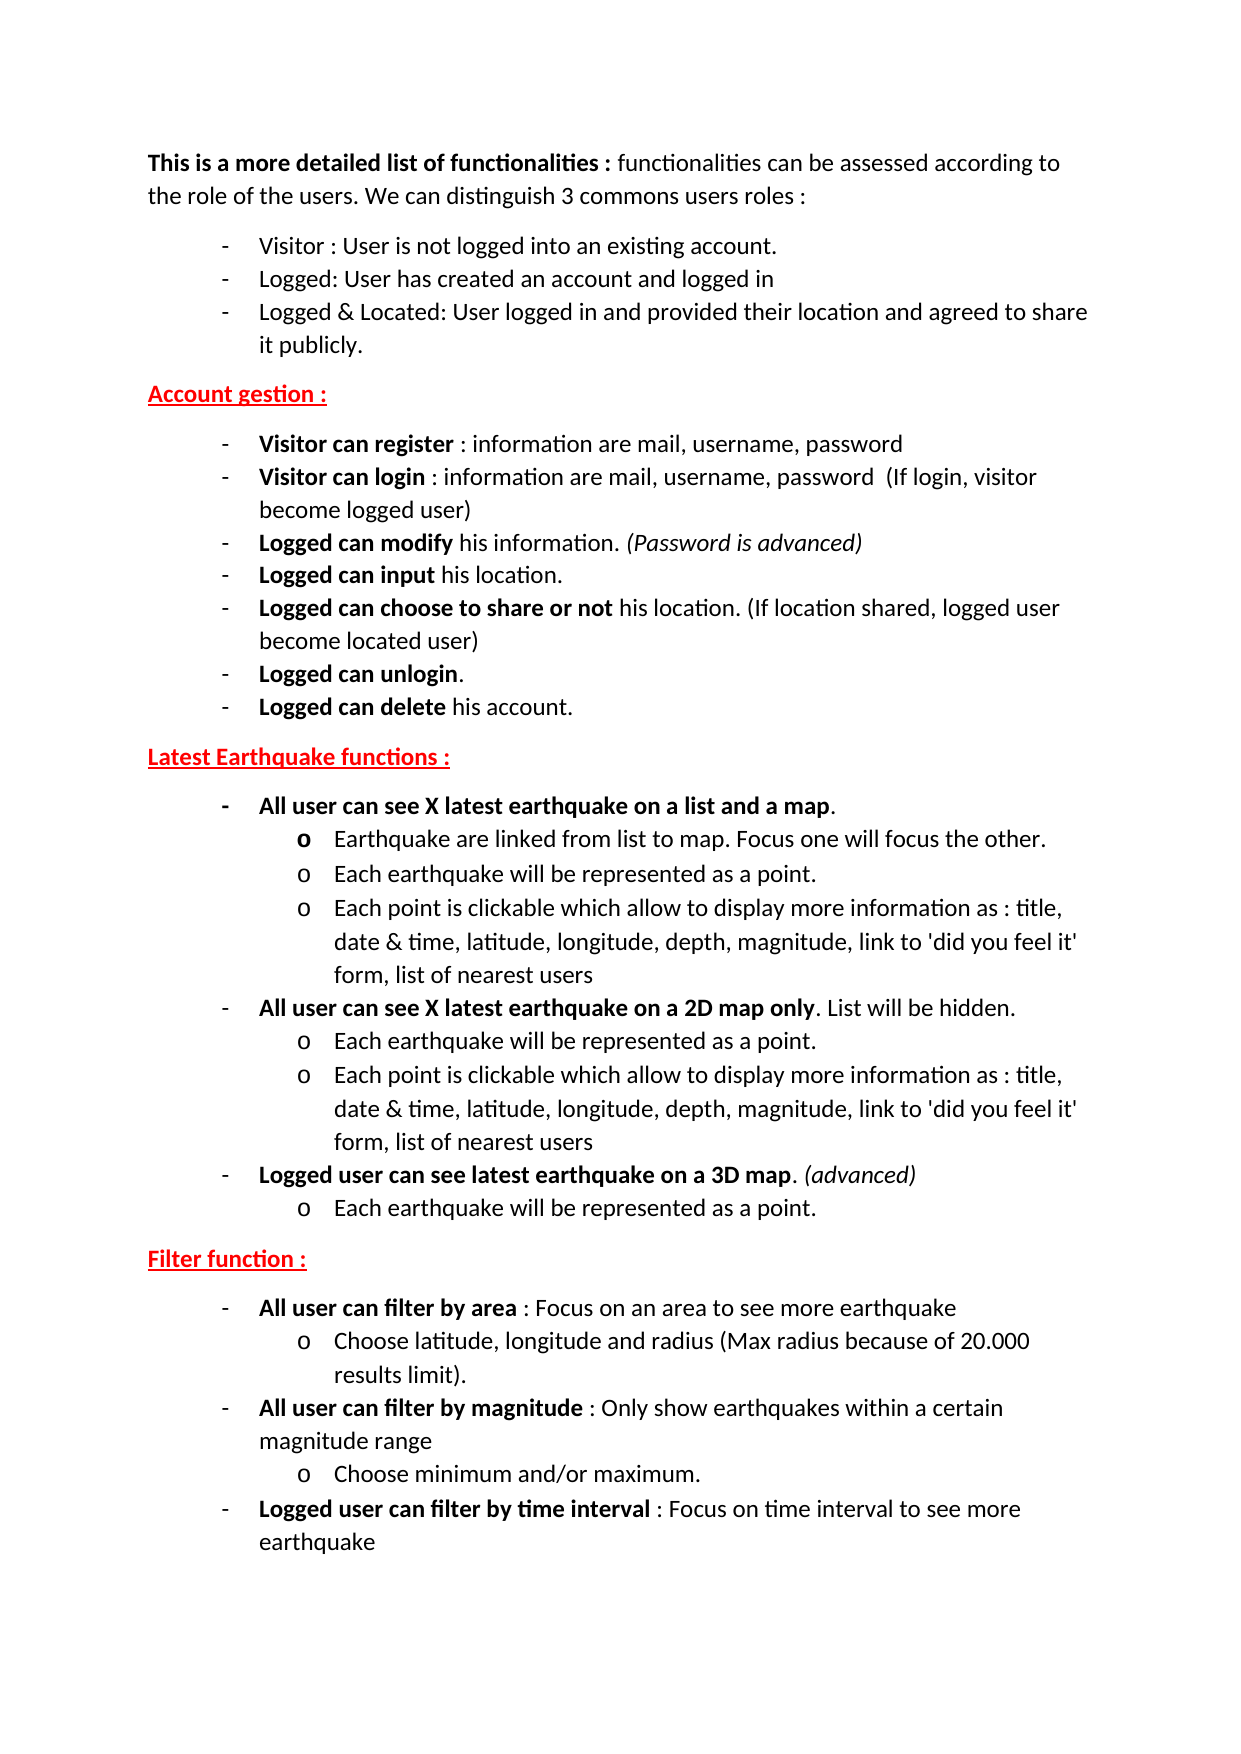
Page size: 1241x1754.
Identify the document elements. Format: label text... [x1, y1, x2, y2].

list Logged user can filter by time interval : Focus on time interval to see more earthquake [221, 1493, 1093, 1556]
list All user can see X latest earthquake on a 2D map only. List will be hidden. [221, 992, 1093, 1022]
list Logged can unlogin. [221, 658, 1093, 689]
list Choose minimum and/or maximum. [296, 1458, 1093, 1490]
list Logged & Located: User logged in and provided their location and agreed to share it publicly. [221, 296, 1093, 359]
list Logged: User has created an account and logged in [221, 263, 1093, 293]
list Logged user can see latest earthquake on a 3D map. (advanced) [221, 1159, 1093, 1190]
list All user can see X latest earthquake on a list and a map. [221, 791, 1093, 821]
text Account gestion : [148, 378, 1093, 409]
list All user can filter by magnitude : Only show earthquakes within a certain magnitude range [221, 1393, 1093, 1456]
list Visitor can login : information are mail, username, password (If login, visitor become logged user) [221, 461, 1093, 524]
list Logged can modify his information. (Password is advanced) [221, 527, 1093, 557]
list Each earthquake will be represented as a point. [296, 1025, 1093, 1057]
list Visitor : User is not logged into an existing account. [221, 230, 1093, 261]
list Each point is clickable which allow to display more information as : title, date & time, latitude, longitude, depth, magnitude, link to 'did you feel it' form, list of nearest users [296, 892, 1093, 989]
list Visitor can register : information are mail, username, password [221, 428, 1093, 458]
text Latest Earthquake functions : [148, 741, 1093, 771]
list Each earthquake will be represented as a point. [296, 1192, 1093, 1224]
text This is a more detailed list of functionalities : functionalities can be assessed according to the role of the users. We can distinguish 3 commons users roles : [148, 148, 1093, 211]
list Earthquake are linked from list to map. Focus one will focus the other. [296, 823, 1093, 855]
list Choose latitude, longitude and radius (Max radius because of 20.000 results limit). [296, 1326, 1093, 1390]
list Logged can delete his account. [221, 691, 1093, 722]
list Each point is clickable which allow to display more information as : title, date & time, latitude, longitude, depth, magnitude, link to 'did you feel it' form, list of nearest users [296, 1059, 1093, 1157]
list Logged can choose to share or not his location. (If location shared, logged user become located user) [221, 593, 1093, 656]
list All user can filter by area : Focus on an area to see more earthquake [221, 1293, 1093, 1323]
text Filter function : [148, 1243, 1093, 1273]
list Logged can input his location. [221, 560, 1093, 590]
list Each earthquake will be represented as a point. [296, 858, 1093, 889]
